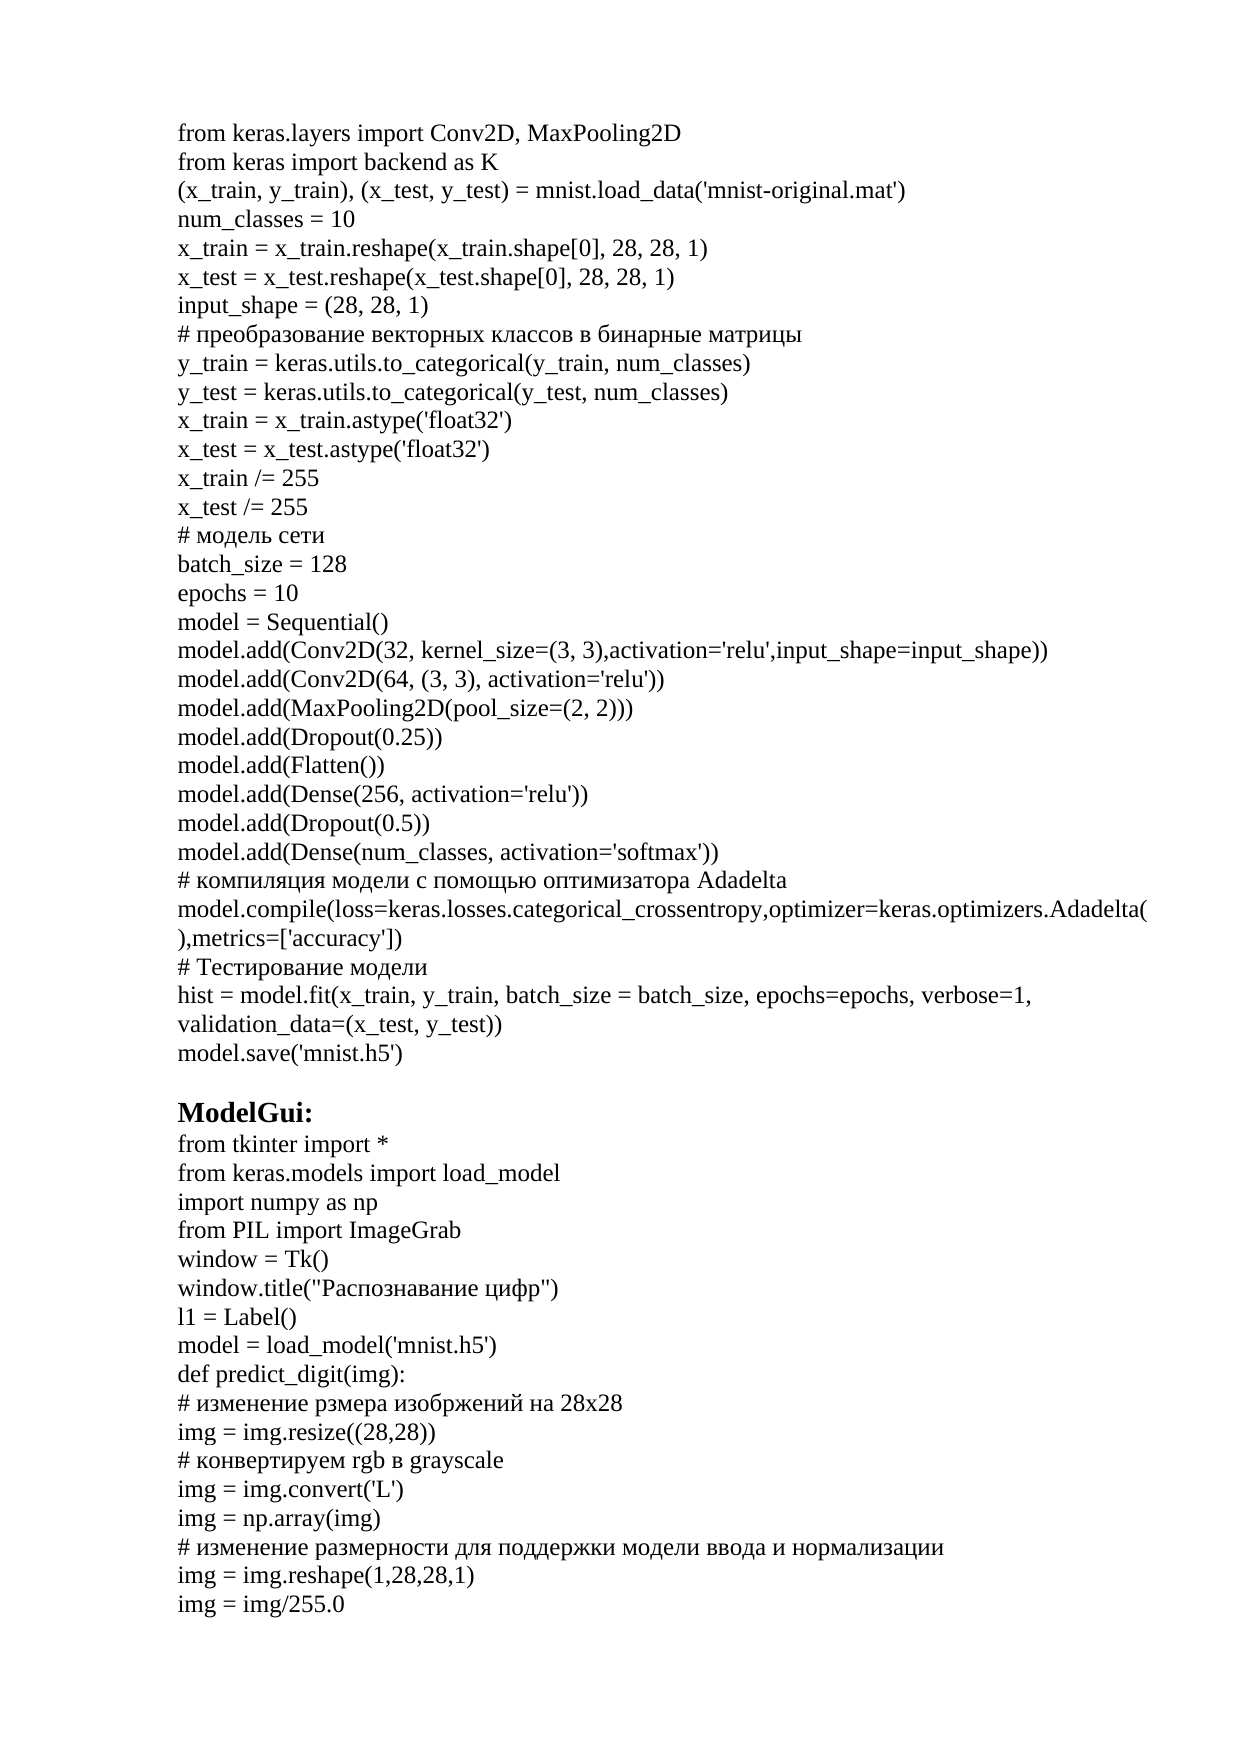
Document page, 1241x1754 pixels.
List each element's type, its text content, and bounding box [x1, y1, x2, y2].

text x_test = x_test.reshape(x_test.shape[0], 28, 28, 1) [177, 262, 1152, 291]
text model.add(Conv2D(64, (3, 3), activation='relu')) [177, 664, 1152, 693]
text # компиляция модели с помощью оптимизатора Adadelta [177, 866, 1152, 894]
text model.compile(loss=keras.losses.categorical_crossentropy,optimizer=keras.optimizers.Adadelta(),metrics=['accuracy']) [177, 894, 1152, 952]
text x_test /= 255 [177, 492, 1152, 521]
text x_train = x_train.astype('float32') [177, 406, 1152, 434]
text hist = model.fit(x_train, y_train, batch_size = batch_size, epochs=epochs, verbose=1, validation_data=(x_test, y_test)) [177, 981, 1152, 1038]
text (x_train, y_train), (x_test, y_test) = mnist.load_data('mnist-original.mat') [177, 176, 1152, 204]
text y_test = keras.utils.to_categorical(y_test, num_classes) [177, 377, 1152, 406]
text # модель сети [177, 521, 1152, 549]
text model.add(Flatten()) [177, 751, 1152, 779]
text y_train = keras.utils.to_categorical(y_train, num_classes) [177, 348, 1152, 377]
text model.add(Conv2D(32, kernel_size=(3, 3),activation='relu',input_shape=input_shape)) [177, 636, 1152, 664]
text model.add(MaxPooling2D(pool_size=(2, 2))) [177, 693, 1152, 722]
text input_shape = (28, 28, 1) [177, 291, 1152, 319]
text model.add(Dense(256, activation='relu')) [177, 779, 1152, 808]
text ModelGui: [177, 1096, 1152, 1129]
text # преобразование векторных классов в бинарные матрицы [177, 319, 1152, 348]
text model.add(Dropout(0.5)) [177, 808, 1152, 837]
text model.add(Dense(num_classes, activation='softmax')) [177, 837, 1152, 866]
text x_train = x_train.reshape(x_train.shape[0], 28, 28, 1) [177, 233, 1152, 262]
text from keras.layers import Conv2D, MaxPooling2D [177, 118, 1152, 147]
text num_classes = 10 [177, 204, 1152, 233]
text model.save('mnist.h5') [177, 1038, 1152, 1067]
text batch_size = 128 [177, 549, 1152, 578]
text from keras import backend as K [177, 147, 1152, 176]
text x_test = x_test.astype('float32') [177, 434, 1152, 463]
text model = Sequential() [177, 607, 1152, 636]
text x_train /= 255 [177, 463, 1152, 492]
text # Тестирование модели [177, 952, 1152, 981]
text epochs = 10 [177, 578, 1152, 607]
text model.add(Dropout(0.25)) [177, 722, 1152, 751]
